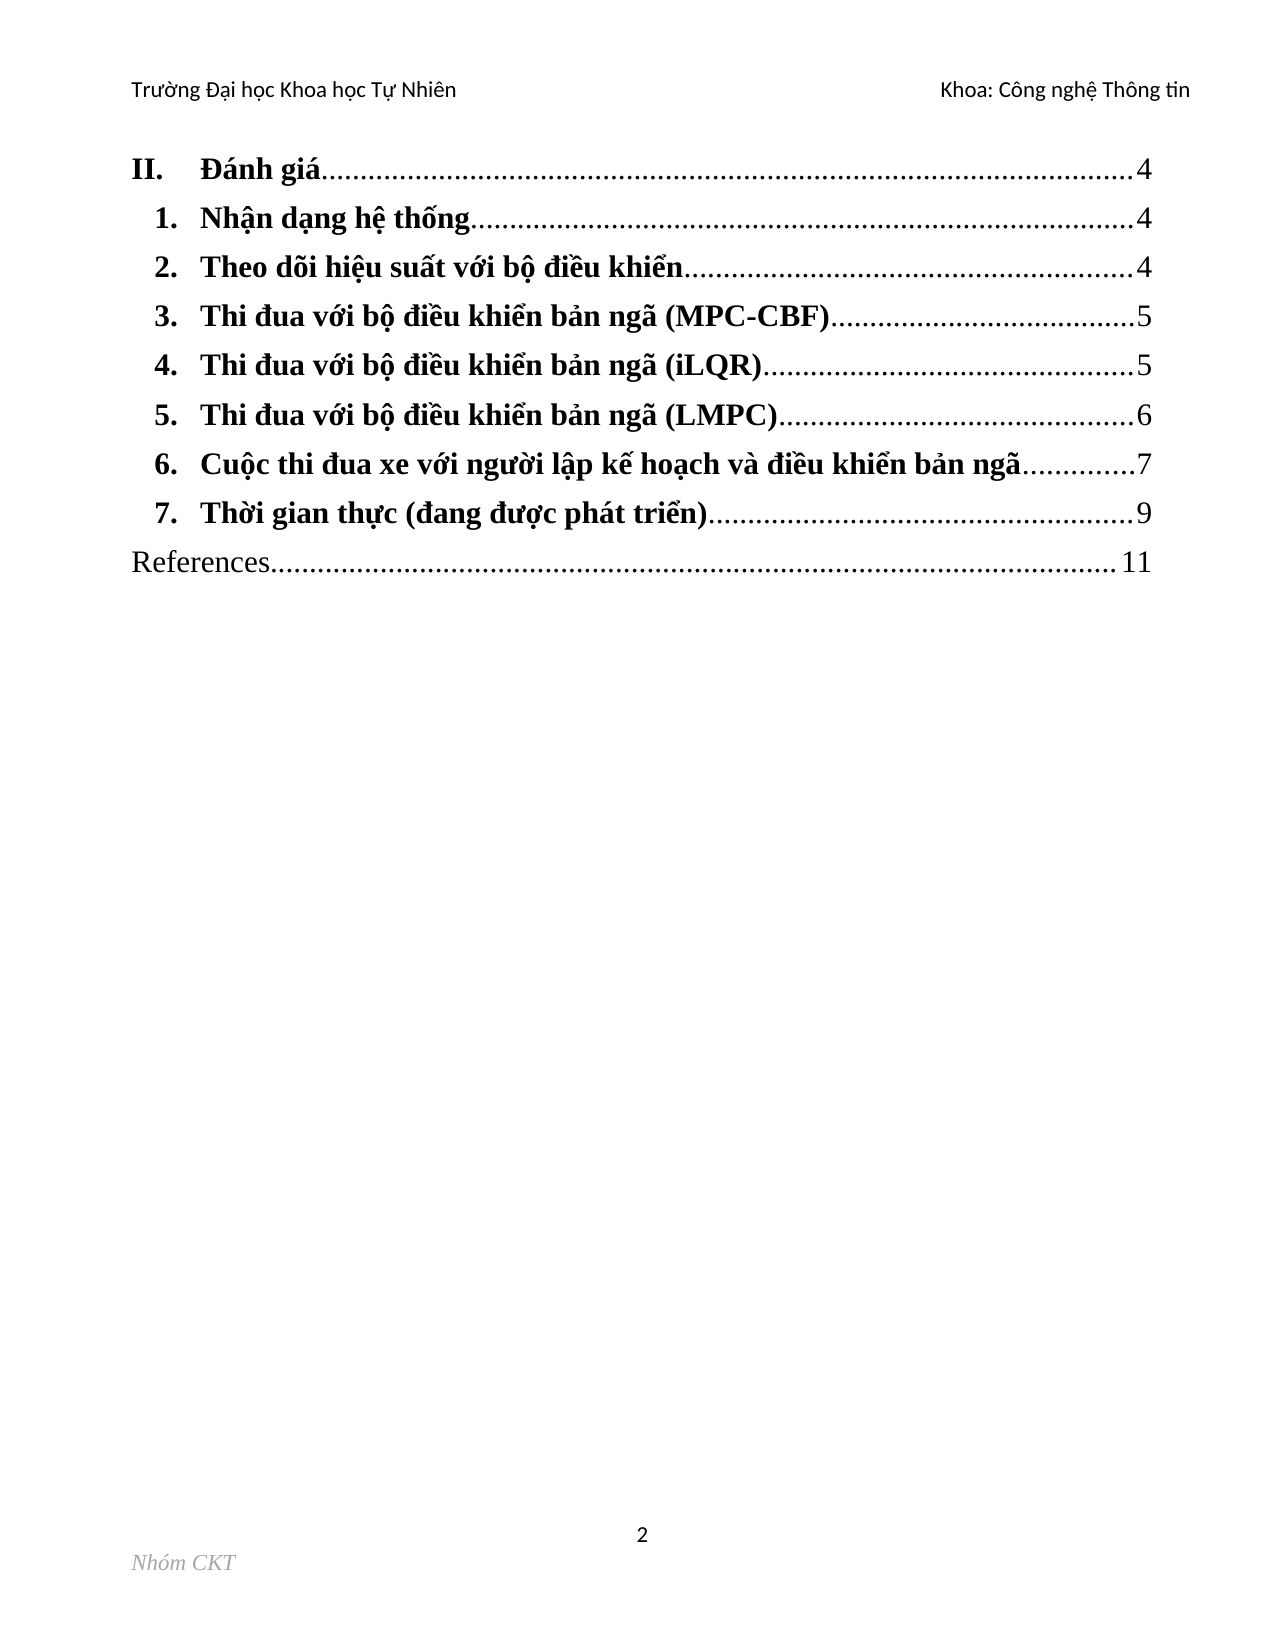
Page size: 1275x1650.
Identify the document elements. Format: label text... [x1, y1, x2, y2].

text 6. Cuộc thi đua xe với người lập kế hoạch và điều khiển bản ngã 7 [154, 445, 1153, 481]
text References 11 [131, 543, 1153, 579]
text 3. Thi đua với bộ điều khiển bản ngã (MPC-CBF) 5 [154, 297, 1153, 333]
text II. Đánh giá 4 [131, 150, 1153, 186]
text 2. Theo dõi hiệu suất với bộ điều khiển 4 [154, 248, 1153, 284]
text 7. Thời gian thực (đang được phát triển) 9 [154, 494, 1153, 530]
text 4. Thi đua với bộ điều khiển bản ngã (iLQR) 5 [154, 347, 1153, 383]
text 5. Thi đua với bộ điều khiển bản ngã (LMPC) 6 [154, 396, 1153, 432]
text 1. Nhận dạng hệ thống 4 [154, 199, 1153, 235]
